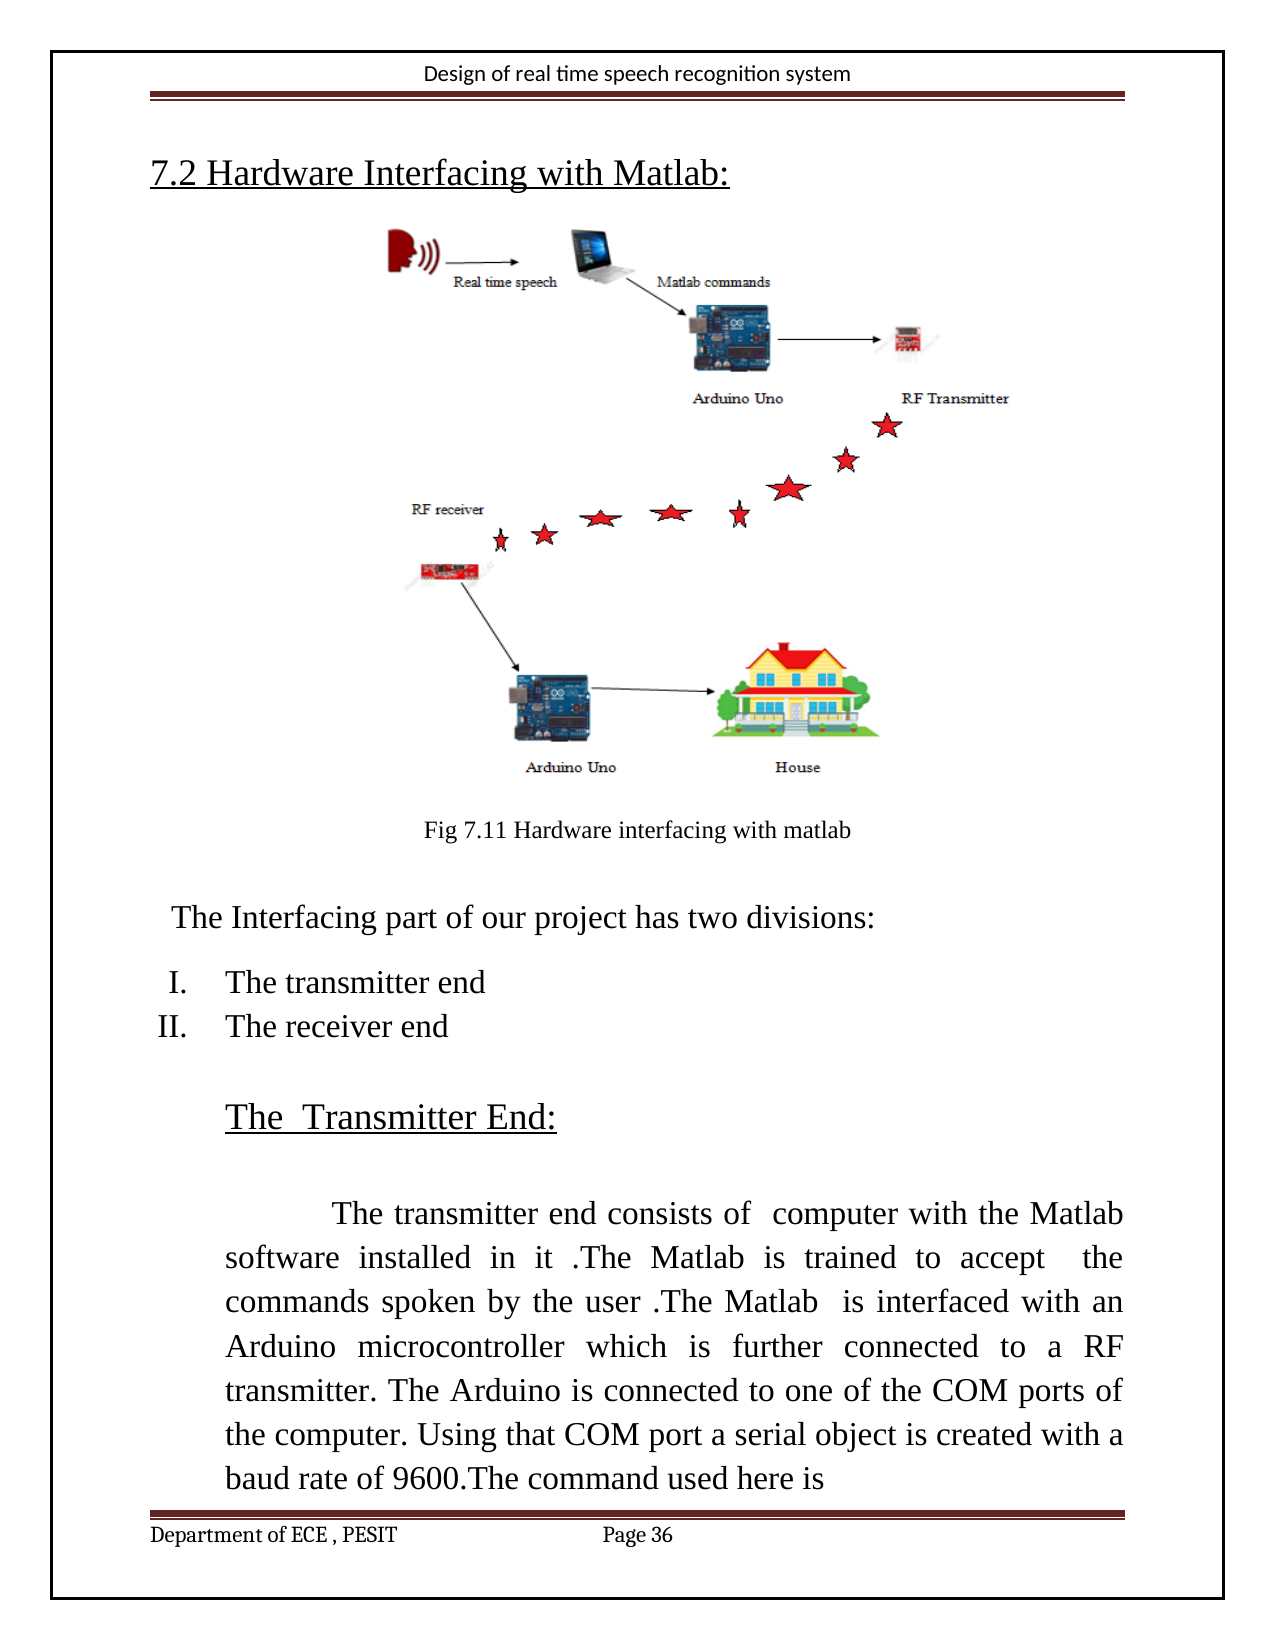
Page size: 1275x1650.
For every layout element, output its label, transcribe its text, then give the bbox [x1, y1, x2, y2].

text Fig 7.11 Hardware interfacing with matlab [150, 816, 1125, 844]
text The Interfacing part of our project has two divisions: [150, 897, 1125, 936]
list The receiver end [187, 1006, 1125, 1045]
list The transmitter end [187, 962, 1125, 1001]
list The transmitter end consists of computer with the Matlab software installed in it .The Matlab is trained to accept the commands spoken by the user .The Matlab is interfaced with an Arduino microcontroller which is further connected to a RF transmitter. The Arduino is connected to one of the COM ports of the computer. Using that COM port a serial object is created with a baud rate of 9600.The command used here is [225, 1194, 1125, 1496]
list The Transmitter End: [225, 1094, 1125, 1138]
picture [356, 193, 1027, 787]
text 7.2 Hardware Interfacing with Matlab: [150, 150, 1125, 193]
